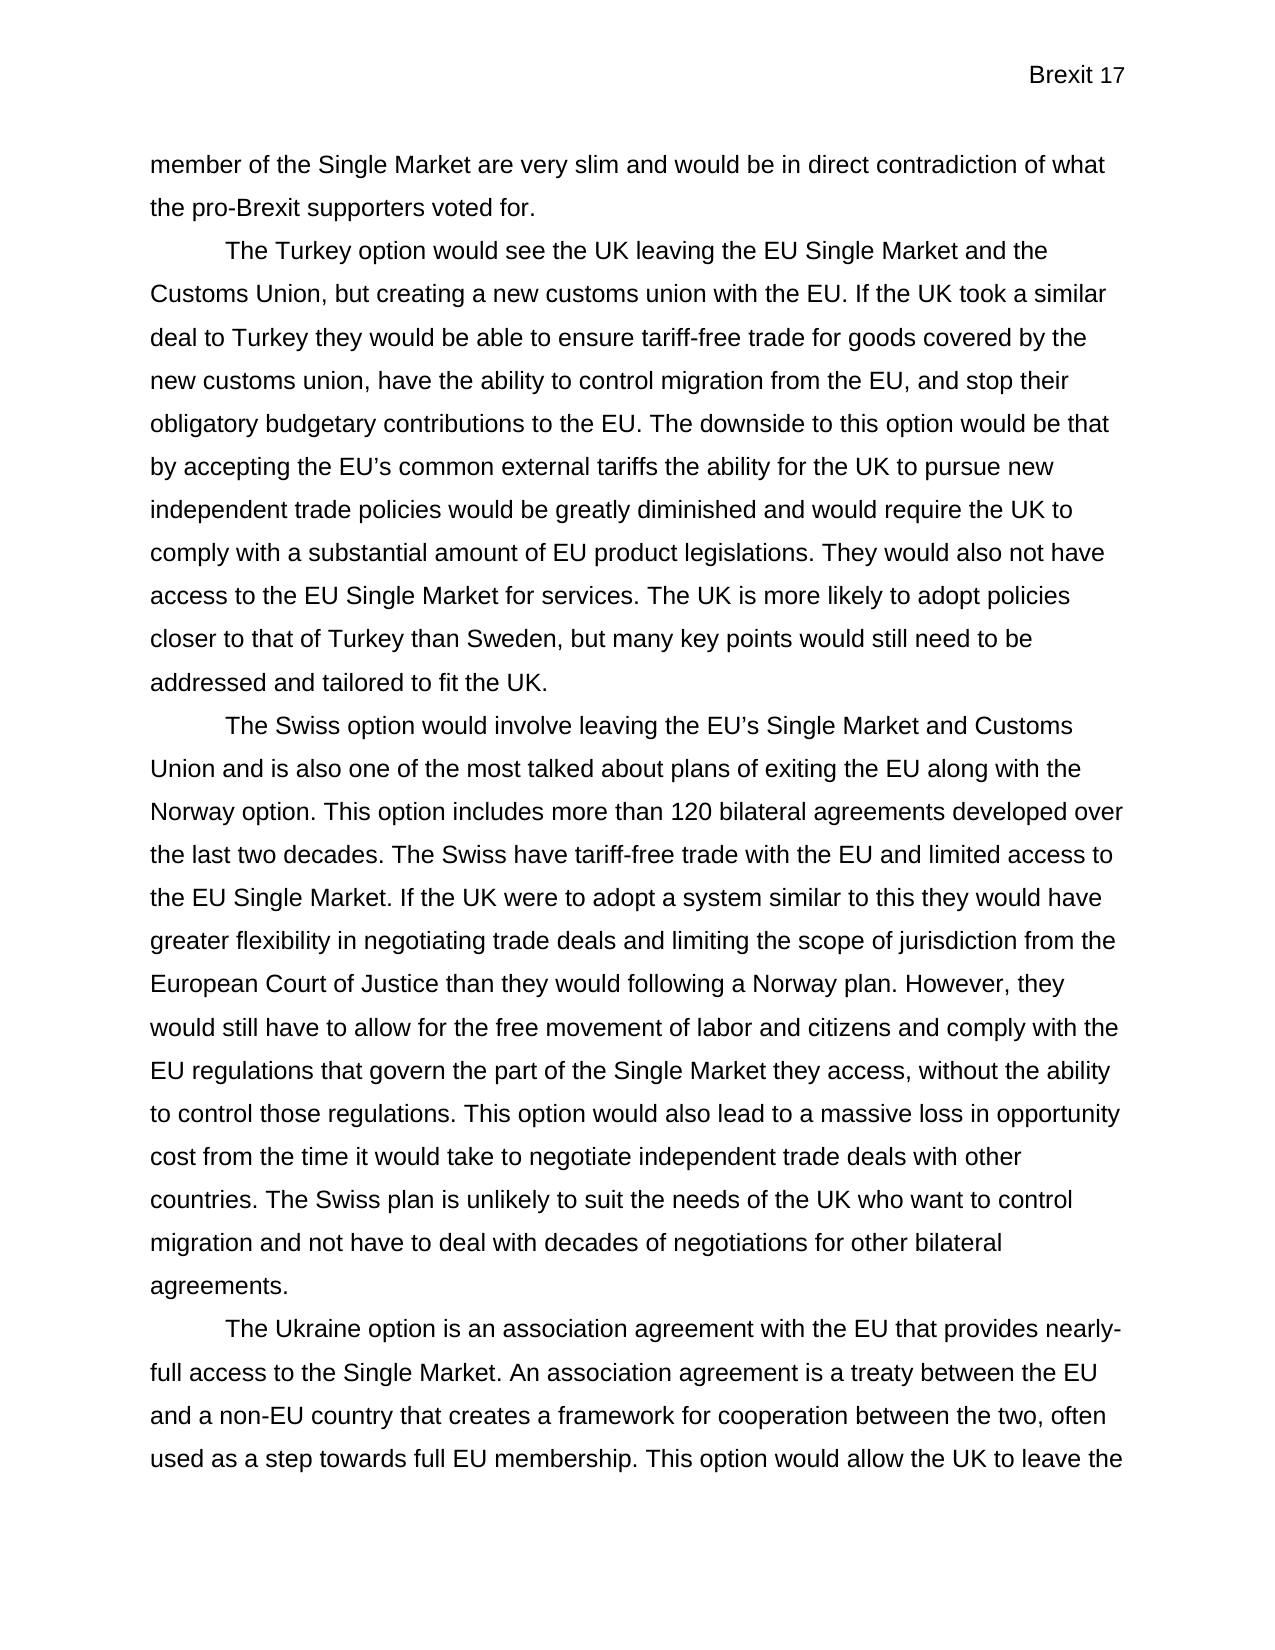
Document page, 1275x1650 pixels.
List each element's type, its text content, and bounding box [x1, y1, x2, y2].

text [150, 150, 1125, 222]
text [150, 1314, 1125, 1472]
text The Turkey option would see the UK leaving the EU Single Market and the Customs Union, but creating a new customs union with the EU. If the UK took a similar deal to Turkey they would be able to ensure tariff-free trade for goods covered by the new customs union, have the ability to control migration from the EU, and stop their obligatory budgetary contributions to the EU. The downside to this option would be that by accepting the EU’s common external tariffs the ability for the UK to pursue new independent trade policies would be greatly diminished and would require the UK to comply with a substantial amount of EU product legislations. They would also not have access to the EU Single Market for services. The UK is more likely to adopt policies closer to that of Turkey than Sweden, but many key points would still need to be addressed and tailored to fit the UK. [150, 236, 1125, 696]
text The Swiss option would involve leaving the EU’s Single Market and Customs Union and is also one of the most talked about plans of exiting the EU along with the Norway option. This option includes more than 120 bilateral agreements developed over the last two decades. The Swiss have tariff-free trade with the EU and limited access to the EU Single Market. If the UK were to adopt a system similar to this they would have greater flexibility in negotiating trade deals and limiting the scope of jurisdiction from the European Court of Justice than they would following a Norway plan. However, they would still have to allow for the free movement of labor and citizens and comply with the EU regulations that govern the part of the Single Market they access, without the ability to control those regulations. This option would also lead to a massive loss in opportunity cost from the time it would take to negotiate independent trade deals with other countries. The Swiss plan is unlikely to suit the needs of the UK who want to control migration and not have to deal with decades of negotiations for other bilateral agreements. [150, 711, 1125, 1300]
